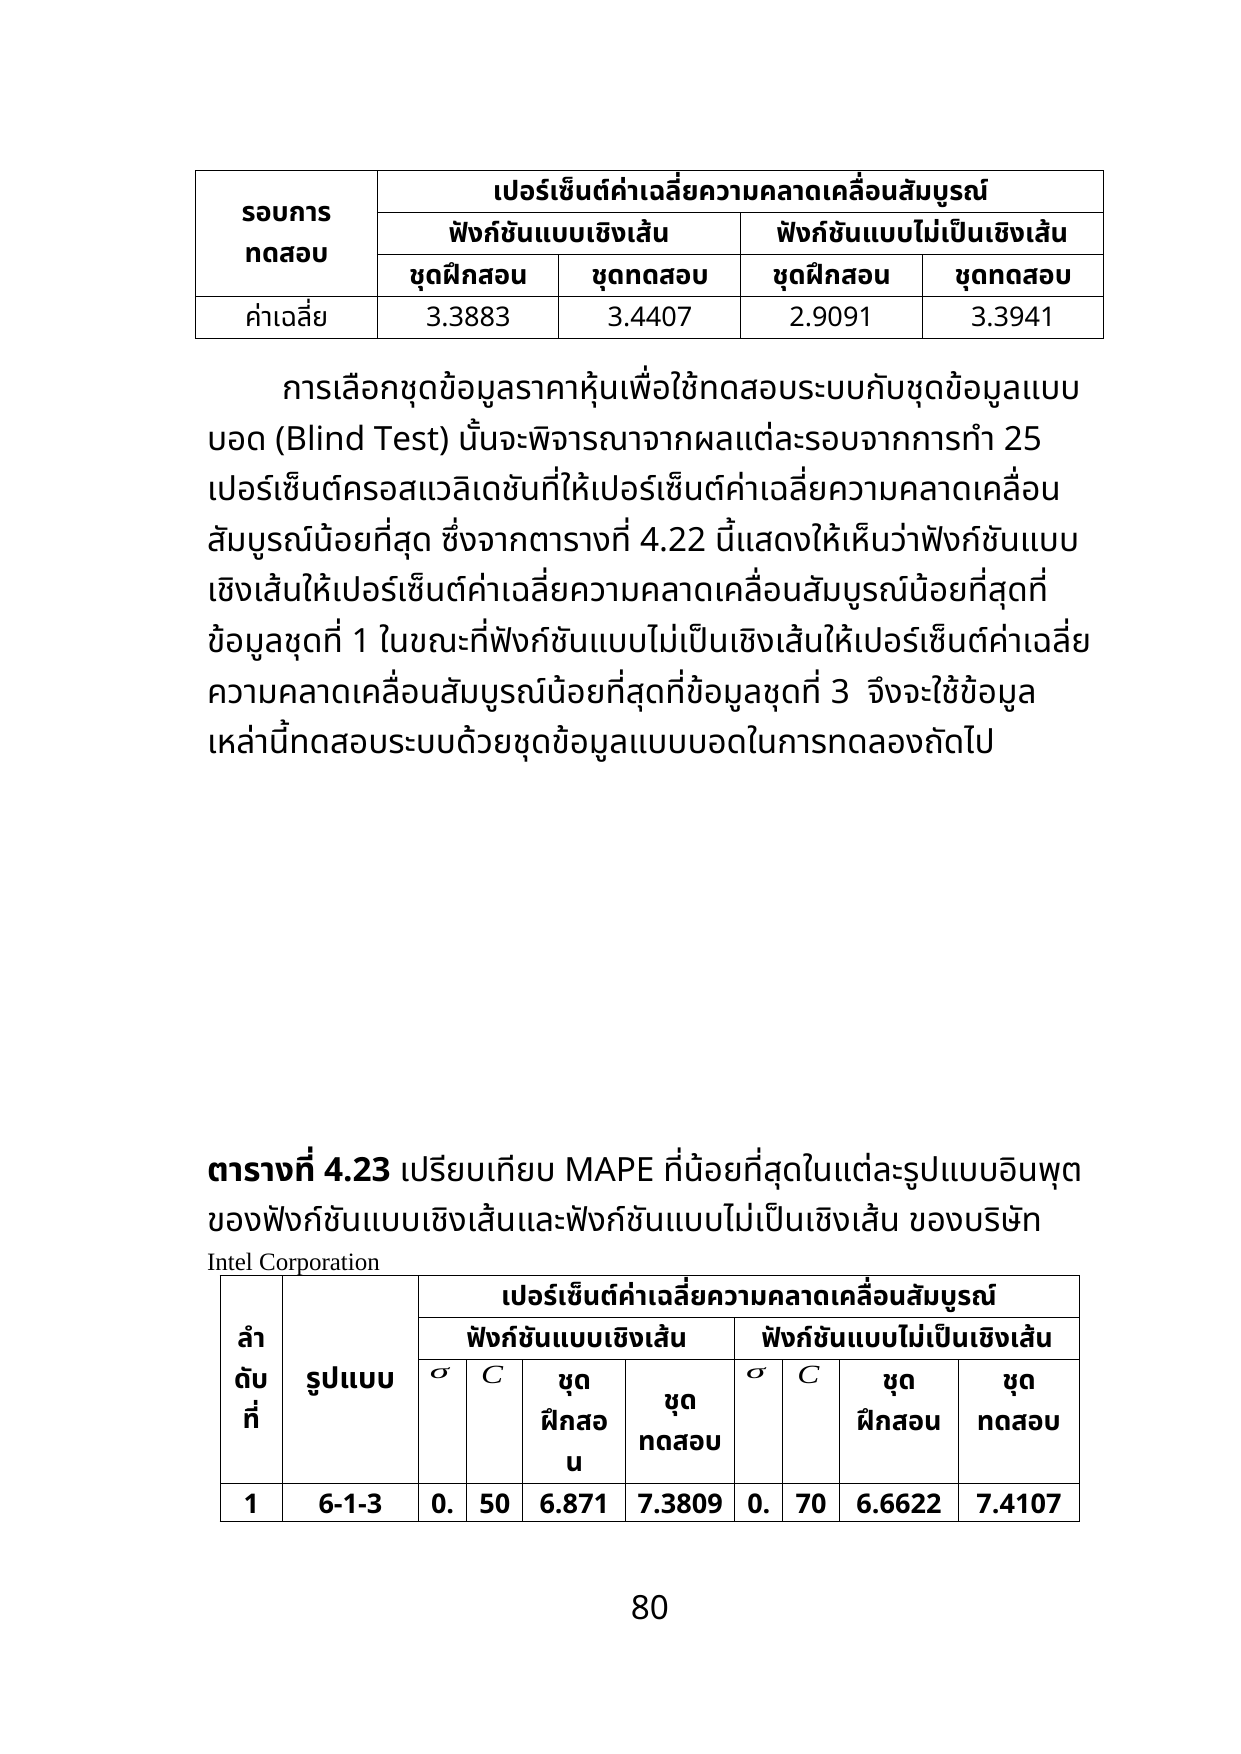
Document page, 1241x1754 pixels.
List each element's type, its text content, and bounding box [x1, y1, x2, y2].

table_cell [419, 1360, 466, 1483]
table_cell 700 [783, 1484, 839, 1521]
table_cell 7.3809 [626, 1484, 734, 1521]
table_cell ชุดฝึกสอน [523, 1360, 625, 1483]
table_cell 7.4107 [959, 1484, 1079, 1521]
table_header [419, 1276, 1079, 1317]
table_cell ฟังก์ชันแบบเชิงเส้น [378, 213, 740, 254]
table_cell ชุดทดสอบ [923, 255, 1103, 296]
table_cell ชุดทดสอบ [559, 255, 740, 296]
table_header รอบการทดสอบ [196, 171, 377, 296]
table_cell ชุดทดสอบ [626, 1360, 734, 1483]
table_cell ค่าเฉลี่ย [196, 297, 377, 338]
table_cell ชุดฝึกสอน [378, 255, 558, 296]
table_cell ชุดทดสอบ [959, 1360, 1079, 1483]
table_cell 3.4407 [559, 297, 740, 338]
table_cell 0.5 [419, 1484, 466, 1521]
table_cell 3.3883 [378, 297, 558, 338]
text ตารางที่ 4.23 เปรียบเทียบ MAPE ที่น้อยที่สุดในแต่ละรูปแบบอินพุตของฟังก์ชันแบบเชิงเส้นและฟังก์ชันแบบไม่เป็นเชิงเส้น ของบริษัท Intel Corporation [207, 1146, 1092, 1275]
table_cell ฟังก์ชันแบบไม่เป็นเชิงเส้น [741, 213, 1103, 254]
table_cell ชุดฝึกสอน [741, 255, 922, 296]
table_cell [735, 1360, 782, 1483]
table_header เปอร์เซ็นต์ค่าเฉลี่ยความคลาดเคลื่อนสัมบูรณ์ [378, 171, 1103, 212]
table_cell 1 [221, 1484, 282, 1521]
table_header ลำดับที่ [221, 1276, 282, 1483]
table_cell 6-1-3 [283, 1484, 418, 1521]
text การเลือกชุดข้อมูลราคาหุ้นเพื่อใช้ทดสอบระบบกับชุดข้อมูลแบบบอด (Blind Test) นั้นจะพิจารณาจากผลแต่ละรอบจากการทำ 25 เปอร์เซ็นต์ครอสแวลิเดชันที่ให้เปอร์เซ็นต์ค่าเฉลี่ยความคลาดเคลื่อนสัมบูรณ์น้อยที่สุด ซึ่งจากตารางที่ 4.22 นี้แสดงให้เห็นว่าฟังก์ชันแบบเชิงเส้นให้เปอร์เซ็นต์ค่าเฉลี่ยความคลาดเคลื่อนสัมบูรณ์น้อยที่สุดที่ข้อมูลชุดที่ 1 ในขณะที่ฟังก์ชันแบบไม่เป็นเชิงเส้นให้เปอร์เซ็นต์ค่าเฉลี่ยความคลาดเคลื่อนสัมบูรณ์น้อยที่สุดที่ข้อมูลชุดที่ 3 จึงจะใช้ข้อมูลเหล่านี้ทดสอบระบบด้วยชุดข้อมูลแบบบอดในการทดลองถัดไป [207, 364, 1092, 768]
table_cell ฟังก์ชันแบบไม่เป็นเชิงเส้น [735, 1318, 1079, 1359]
table_cell [783, 1360, 839, 1483]
table_cell 500 [467, 1484, 522, 1521]
table_cell ชุดฝึกสอน [840, 1360, 958, 1483]
table_cell 6.6622 [840, 1484, 958, 1521]
table_cell 0.4 [735, 1484, 782, 1521]
table_header รูปแบบ [283, 1276, 418, 1483]
table_cell ฟังก์ชันแบบเชิงเส้น [419, 1318, 734, 1359]
table_cell 2.9091 [741, 297, 922, 338]
table_cell 6.8712 [523, 1484, 625, 1521]
table_cell [467, 1360, 522, 1483]
table_cell 3.3941 [923, 297, 1103, 338]
